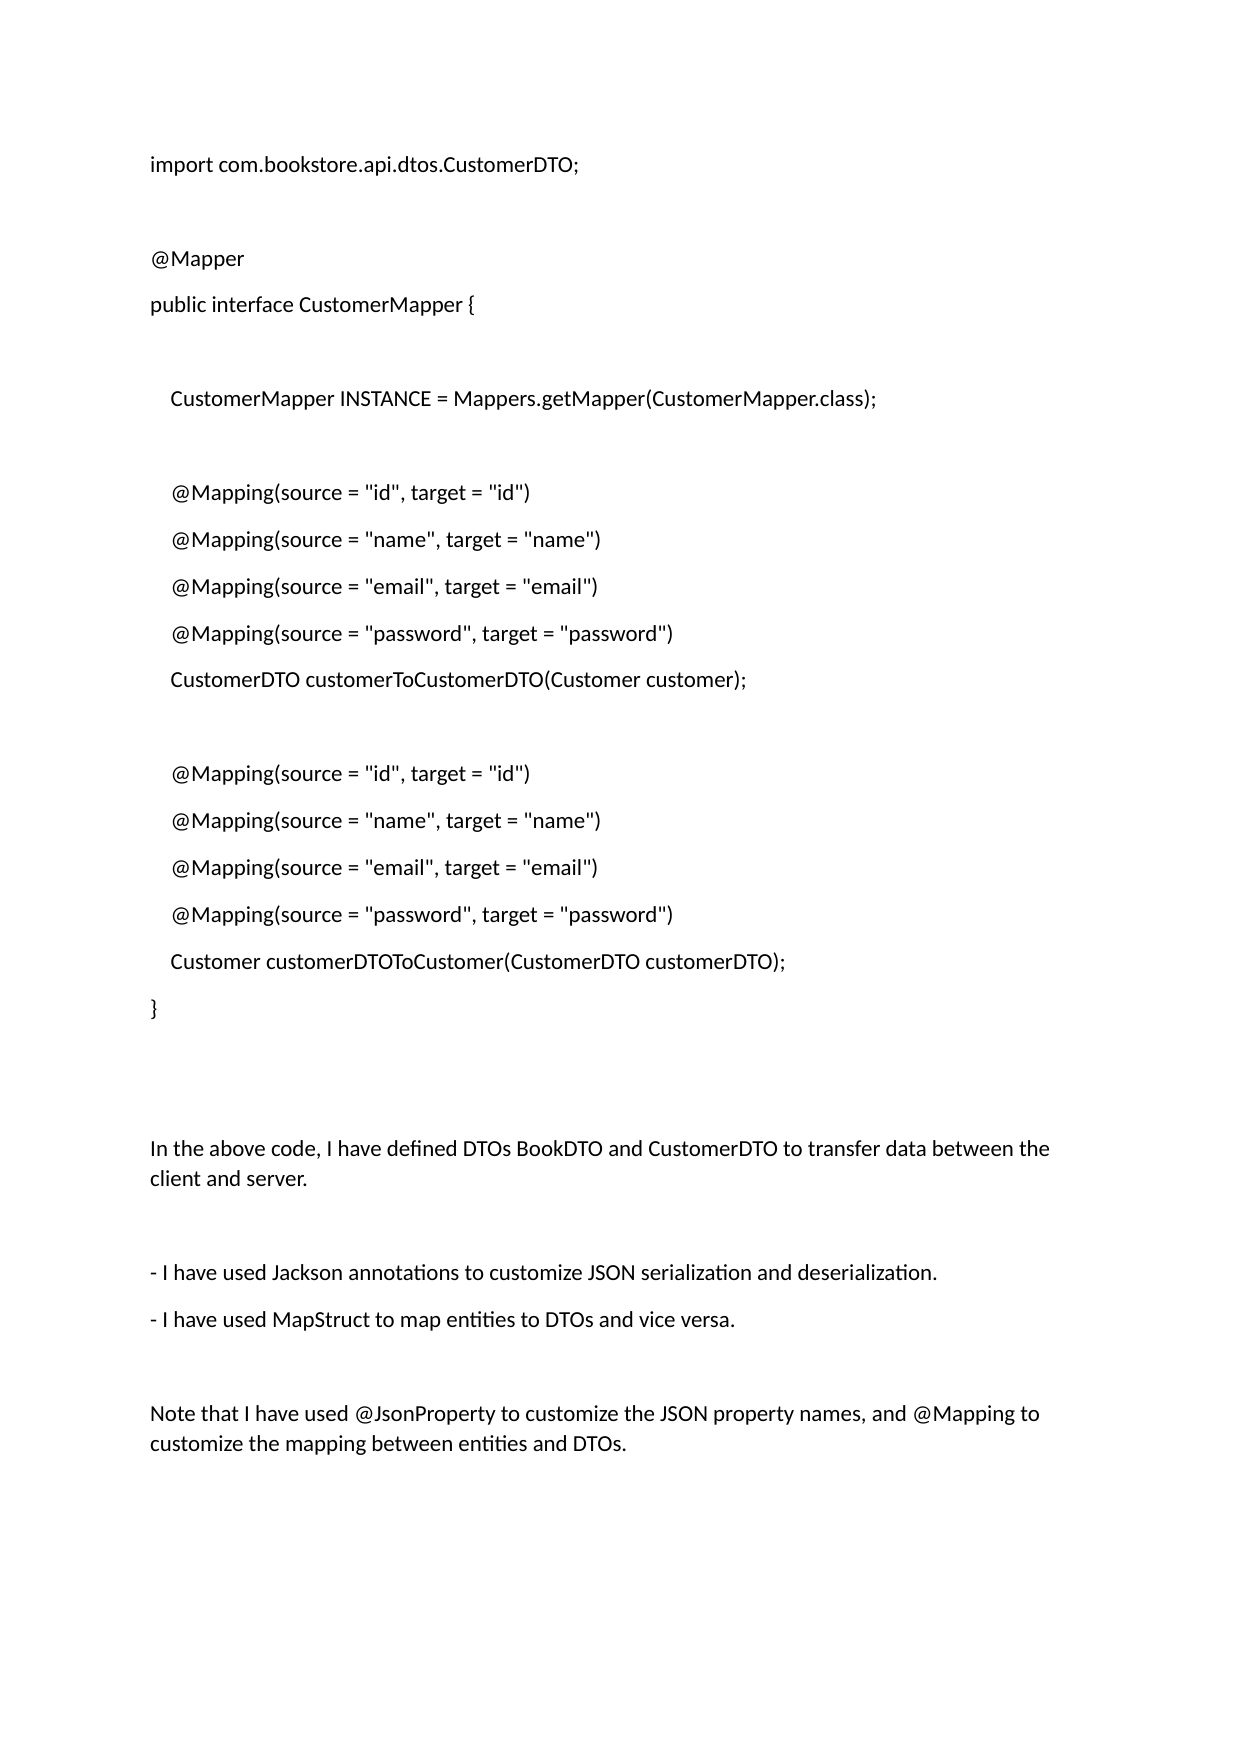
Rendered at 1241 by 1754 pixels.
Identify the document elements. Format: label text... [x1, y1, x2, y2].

text - I have used MapStruct to map entities to DTOs and vice versa. [150, 1305, 1090, 1333]
text Customer customerDTOToCustomer(CustomerDTO customerDTO); [150, 947, 1090, 975]
text @Mapping(source = "name", target = "name") [150, 525, 1090, 553]
text @Mapping(source = "id", target = "id") [150, 759, 1090, 787]
text Note that I have used @JsonProperty to customize the JSON property names, and @Mapping to customize the mapping between entities and DTOs. [150, 1399, 1090, 1457]
text import com.bookstore.api.dtos.CustomerDTO; [150, 150, 1090, 178]
text @Mapping(source = "password", target = "password") [150, 619, 1090, 647]
text @Mapping(source = "password", target = "password") [150, 900, 1090, 928]
text @Mapping(source = "email", target = "email") [150, 853, 1090, 881]
text @Mapper [150, 244, 1090, 272]
text CustomerDTO customerToCustomerDTO(Customer customer); [150, 666, 1090, 694]
text @Mapping(source = "id", target = "id") [150, 478, 1090, 506]
text - I have used Jackson annotations to customize JSON serialization and deserialization. [150, 1258, 1090, 1286]
text } [150, 994, 1090, 1022]
text @Mapping(source = "name", target = "name") [150, 806, 1090, 834]
text CustomerMapper INSTANCE = Mappers.getMapper(CustomerMapper.class); [150, 384, 1090, 412]
text public interface CustomerMapper { [150, 291, 1090, 319]
text In the above code, I have defined DTOs BookDTO and CustomerDTO to transfer data between the client and server. [150, 1134, 1090, 1193]
text @Mapping(source = "email", target = "email") [150, 572, 1090, 600]
